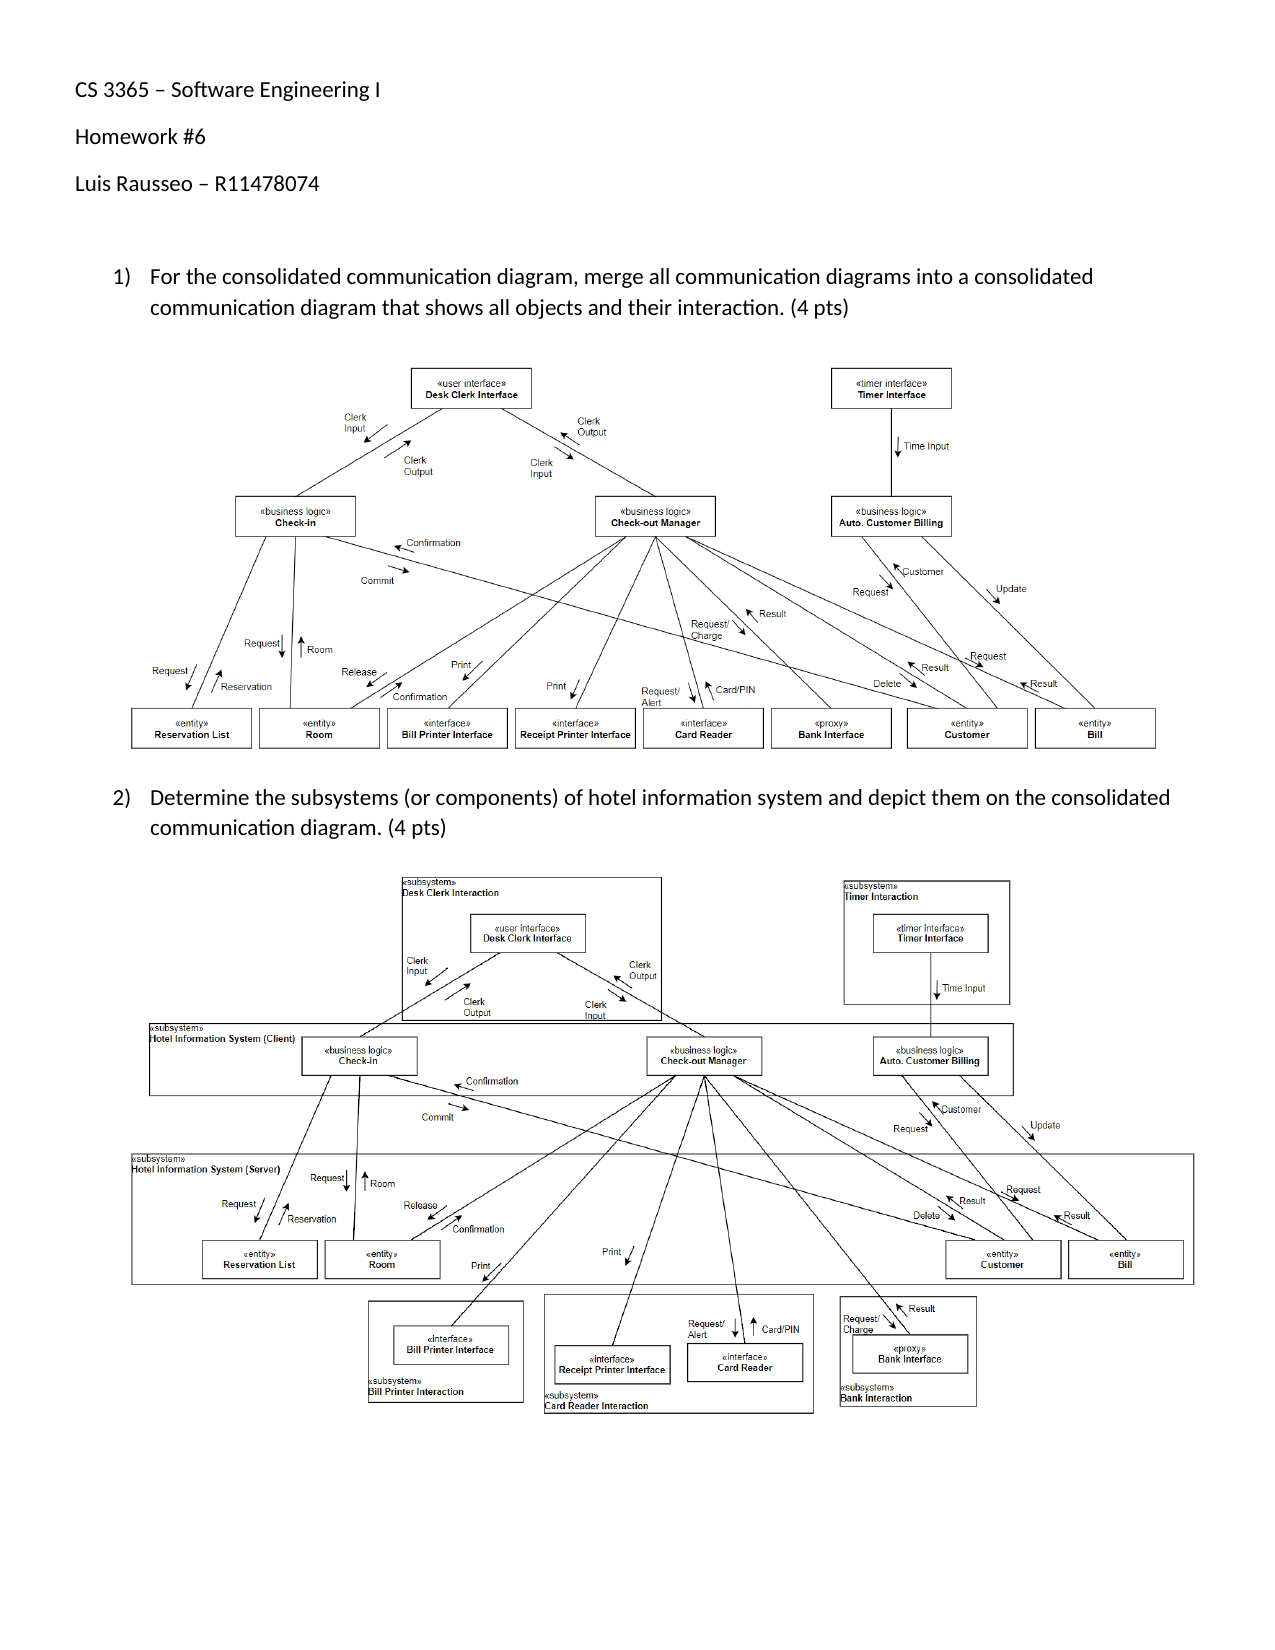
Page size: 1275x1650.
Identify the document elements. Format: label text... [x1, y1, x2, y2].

text Homework #6 [75, 122, 1200, 150]
list Determine the subsystems (or components) of hotel information system and depict them on the consolidated communication diagram. (4 pts) [112, 783, 1200, 841]
list For the consolidated communication diagram, merge all communication diagrams into a consolidated communication diagram that shows all objects and their interaction. (4 pts) [112, 262, 1200, 321]
text Luis Rausseo – R11478074 [75, 169, 1200, 197]
picture [112, 859, 1207, 1427]
text CS 3365 – Software Engineering I [75, 75, 1200, 103]
picture [109, 339, 1166, 764]
